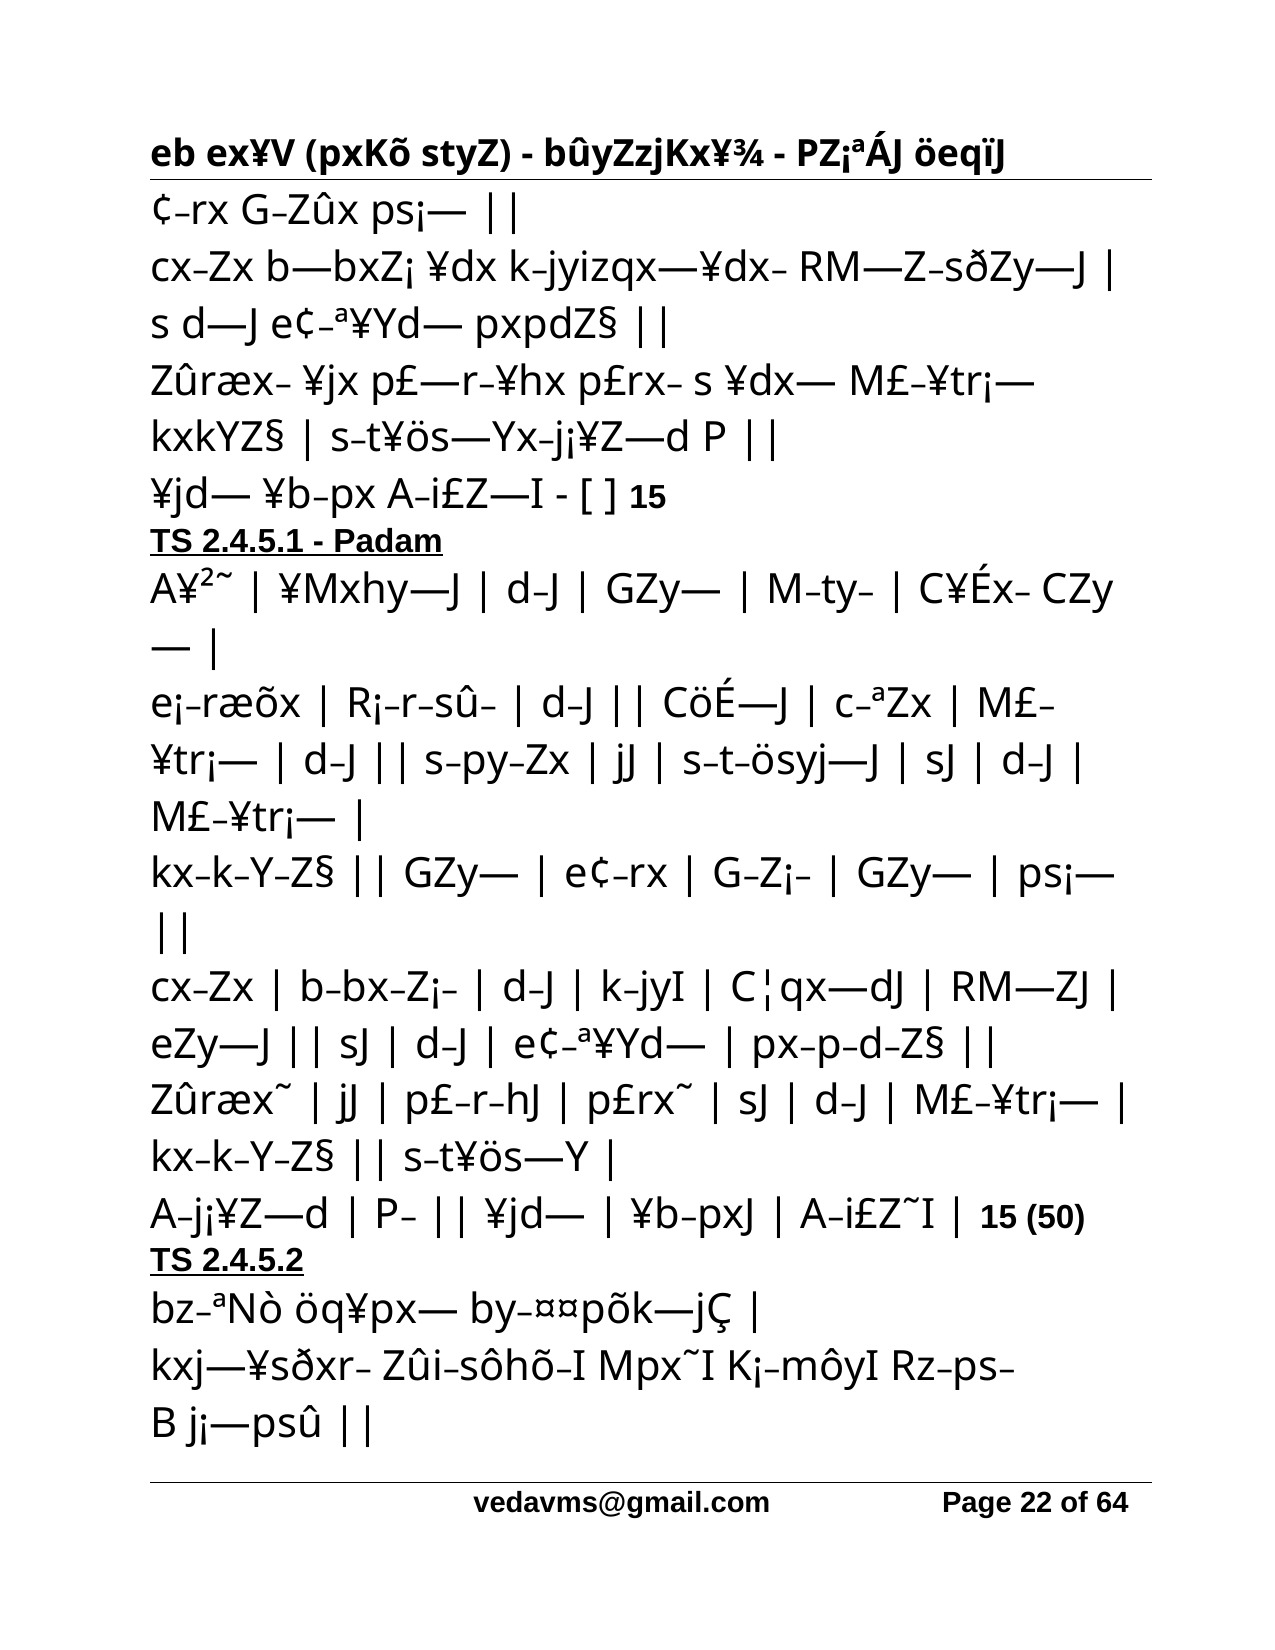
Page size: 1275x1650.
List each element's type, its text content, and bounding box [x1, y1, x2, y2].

text A–j¡¥Z—d | P– || ¥jd— | ¥b–pxJ | A–i£Z˜I | 15 (50) [150, 1184, 1154, 1241]
text bz–ªNò öq¥px— by–¤¤põk—jÇ | [150, 1279, 1154, 1336]
text Zûræx– ¥jx p£—r–¥hx p£rx– s ¥dx— M£–¥tr¡— kxkYZ§ | s–t¥ös—Yx–j¡¥Z—d P || [150, 351, 1154, 464]
text s d—J e¢–ª¥Yd— pxpdZ§ || [150, 294, 1154, 351]
text cx–Zx | b–bx–Z¡– | d–J | k–jyI | C¦qx—dJ | RM—ZJ | eZy—J || sJ | d–J | e¢–ª¥Yd— | px–p–d–Z§ || Zûræx˜ | jJ | p£–r–hJ | p£rx˜ | sJ | d–J | M£–¥tr¡— | kx–k–Y–Z§ || s–t¥ös—Y | [150, 957, 1154, 1184]
text kx–k–Y–Z§ || GZy— | e¢–rx | G–Z¡– | GZy— | ps¡— || [150, 843, 1154, 957]
text B j¡—psû || [150, 1392, 1169, 1449]
text cx–Zx b—bxZ¡ ¥dx k–jyizqx—¥dx– RM—Z–sðZy—J | [150, 237, 1154, 294]
text A¥²˜ | ¥Mxhy—J | d–J | GZy— | M–ty– | C¥Éx– CZy— | [150, 559, 1154, 673]
text TS 2.4.5.1 - Padam [150, 521, 1154, 559]
text TS 2.4.5.2 [150, 1241, 1154, 1279]
text ¥jd— ¥b–px A–i£Z—I - [ ] 15 [150, 464, 1154, 521]
text s–py–Zx jJ s—t–ösyj–J s ¥dx— M£–¥tr¡— kxkYZ§ | B e¢–rx G–Zûx ps¡— || [150, 180, 1154, 237]
text e¡–ræõx | R¡–r–sû– | d–J || CöÉ—J | c–ªZx | M£–¥tr¡— | d–J || s–py–Zx | jJ | s–t–ösyj—J | sJ | d–J | M£–¥tr¡— | [150, 673, 1154, 843]
text kxj—¥sðxr– Zûi–sôhõ–I Mpx˜I K¡–môyI Rz–ps– [150, 1336, 1169, 1392]
